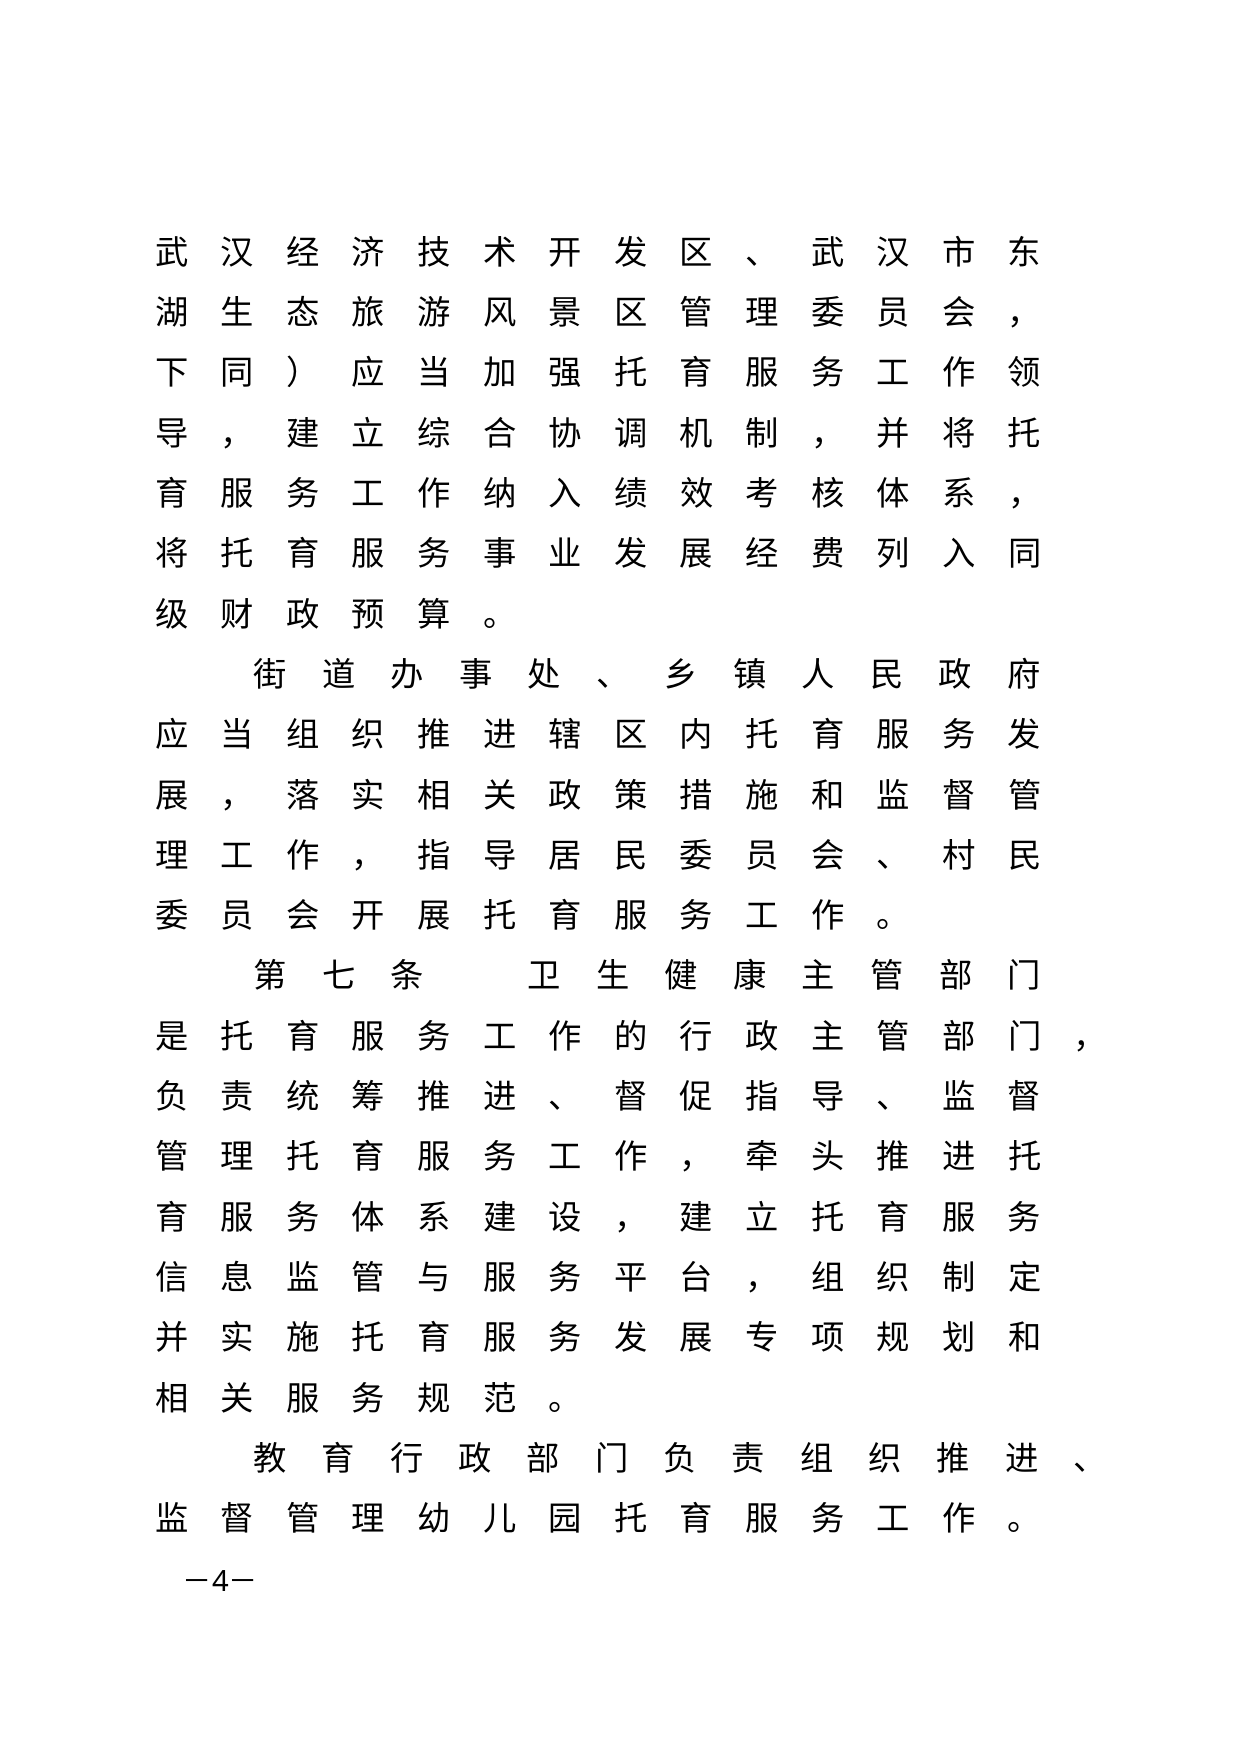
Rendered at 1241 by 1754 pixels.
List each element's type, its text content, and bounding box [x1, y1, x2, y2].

text 教育行政部门负责组织推进、监督管理幼儿园托育服务工作。卫生健康主管部门配合开展相关工作。 [155, 1426, 1073, 1546]
text 街道办事处、乡镇人民政府应当组织推进辖区内托育服务发展，落实相关政策措施和监督管理工作，指导居民委员会、村民委员会开展托育服务工作。 [155, 642, 1073, 943]
text 市、区人民政府（含武汉东湖新技术开发区、武汉长江新区、武汉经济技术开发区、武汉市东湖生态旅游风景区管理委员会，下同）应当加强托育服务工作领导，建立综合协调机制，并将托育服务工作纳入绩效考核体系，将托育服务事业发展经费列入同级财政预算。 [155, 219, 1073, 642]
text 第七条 卫生健康主管部门是托育服务工作的行政主管部门，负责统筹推进、督促指导、监督管理托育服务工作，牵头推进托育服务体系建设，建立托育服务信息监管与服务平台，组织制定并实施托育服务发展专项规划和相关服务规范。 [155, 943, 1073, 1426]
